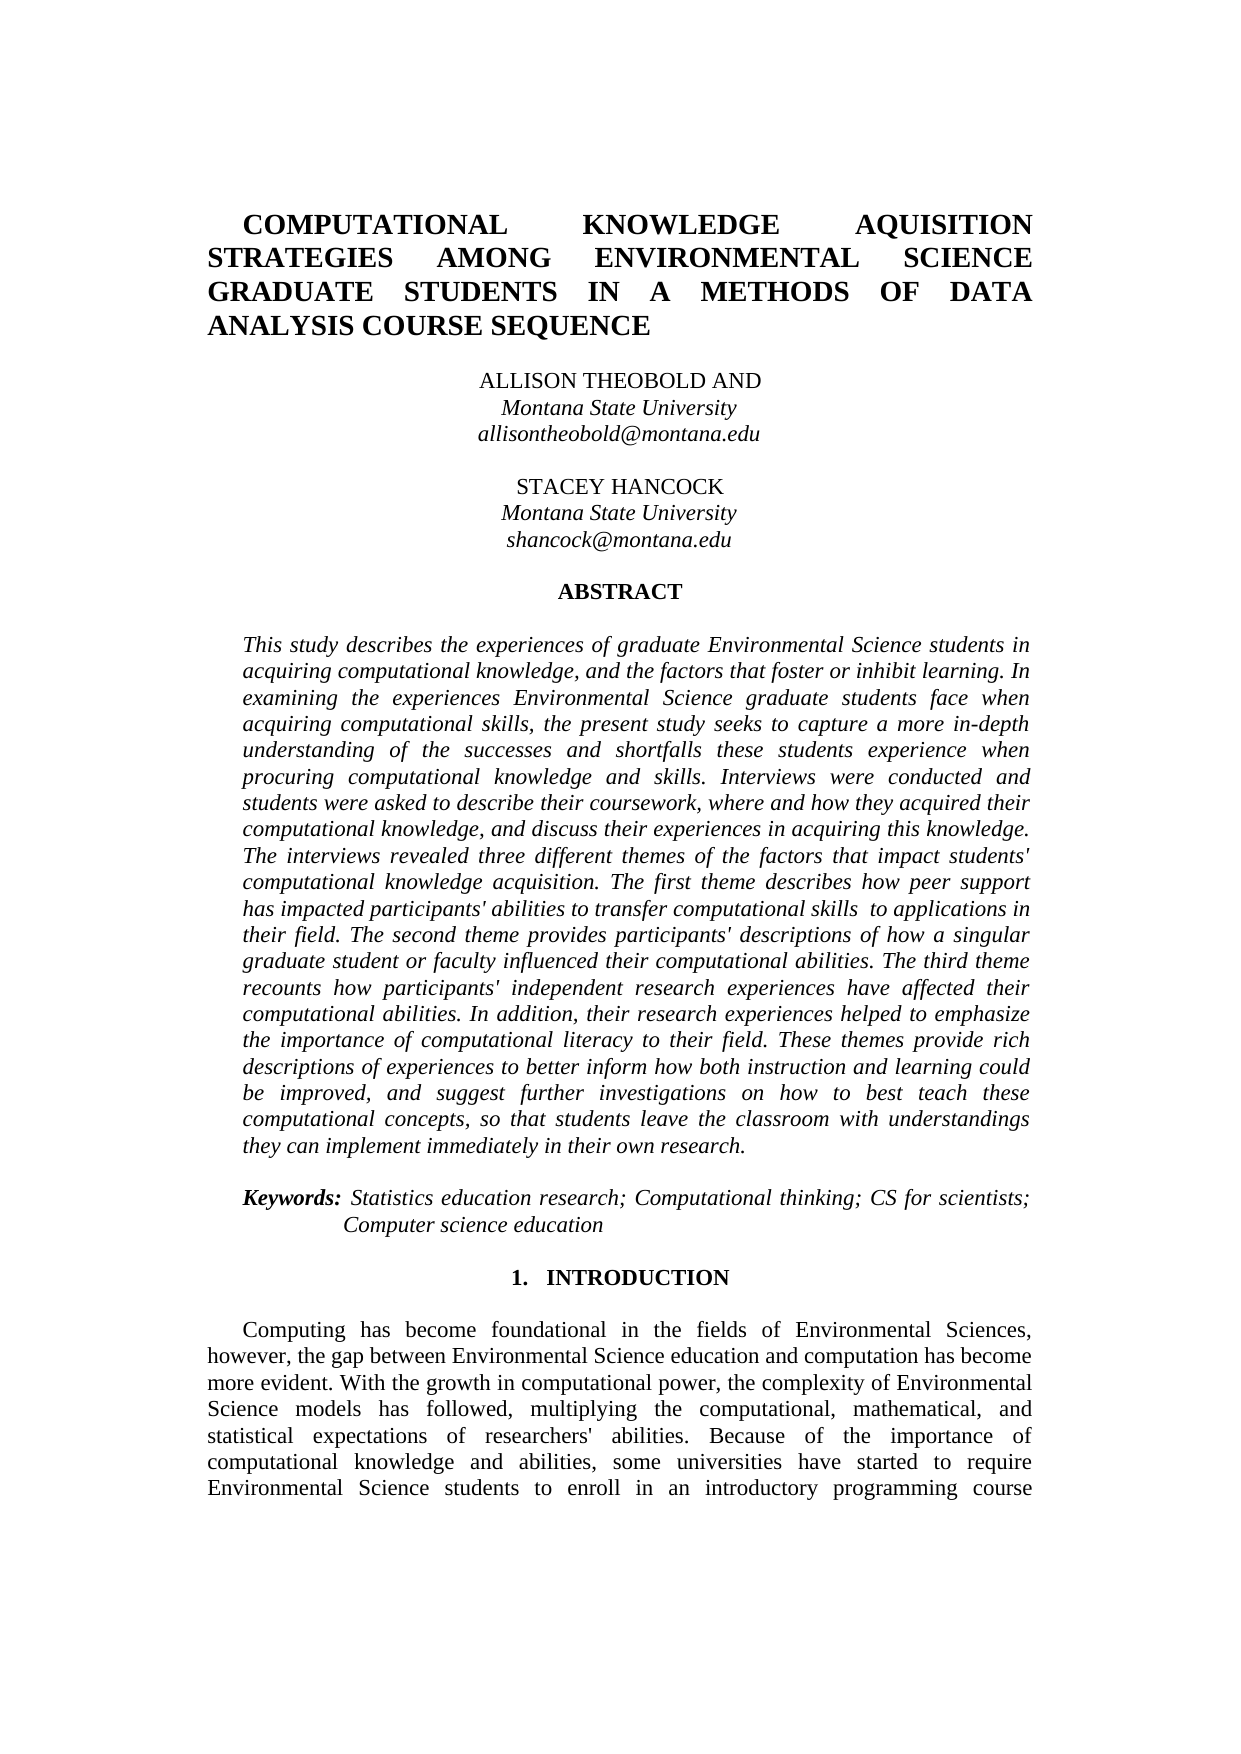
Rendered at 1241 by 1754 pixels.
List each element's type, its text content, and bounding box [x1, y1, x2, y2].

text Montana State University [207, 394, 1033, 420]
text Allison Theobold and [207, 367, 1033, 394]
text allisontheobold@montana.edu [207, 420, 1033, 447]
title Keywords: Statistics education research; Computational thinking; CS for scientists; Computer science education [242, 1184, 1033, 1237]
text shancock@montana.edu [207, 526, 1033, 552]
text Stacey Hancock [207, 473, 1033, 499]
text Montana State University [207, 499, 1033, 526]
title ABSTRACT [207, 578, 1033, 605]
subtitle Introduction [207, 1263, 1033, 1290]
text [207, 1316, 1033, 1501]
text This study describes the experiences of graduate Environmental Science students in acquiring computational knowledge, and the factors that foster or inhibit learning. In examining the experiences Environmental Science graduate students face when acquiring computational skills, the present study seeks to capture a more in-depth understanding of the successes and shortfalls these students experience when procuring computational knowledge and skills. Interviews were conducted and students were asked to describe their coursework, where and how they acquired their computational knowledge, and discuss their experiences in acquiring this knowledge. The interviews revealed three different themes of the factors that impact students' computational knowledge acquisition. The first theme describes how peer support has impacted participants' abilities to transfer computational skills to applications in their field. The second theme provides participants' descriptions of how a singular graduate student or faculty influenced their computational abilities. The third theme recounts how participants' independent research experiences have affected their computational abilities. In addition, their research experiences helped to emphasize the importance of computational literacy to their field. These themes provide rich descriptions of experiences to better inform how both instruction and learning could be improved, and suggest further investigations on how to best teach these computational concepts, so that students leave the classroom with understandings they can implement immediately in their own research. [242, 631, 1033, 1158]
text Computational Knowledge Aquisition Strategies Among Environmental Science Graduate Students in a Methods of Data Analysis Course Sequence [207, 207, 1033, 341]
